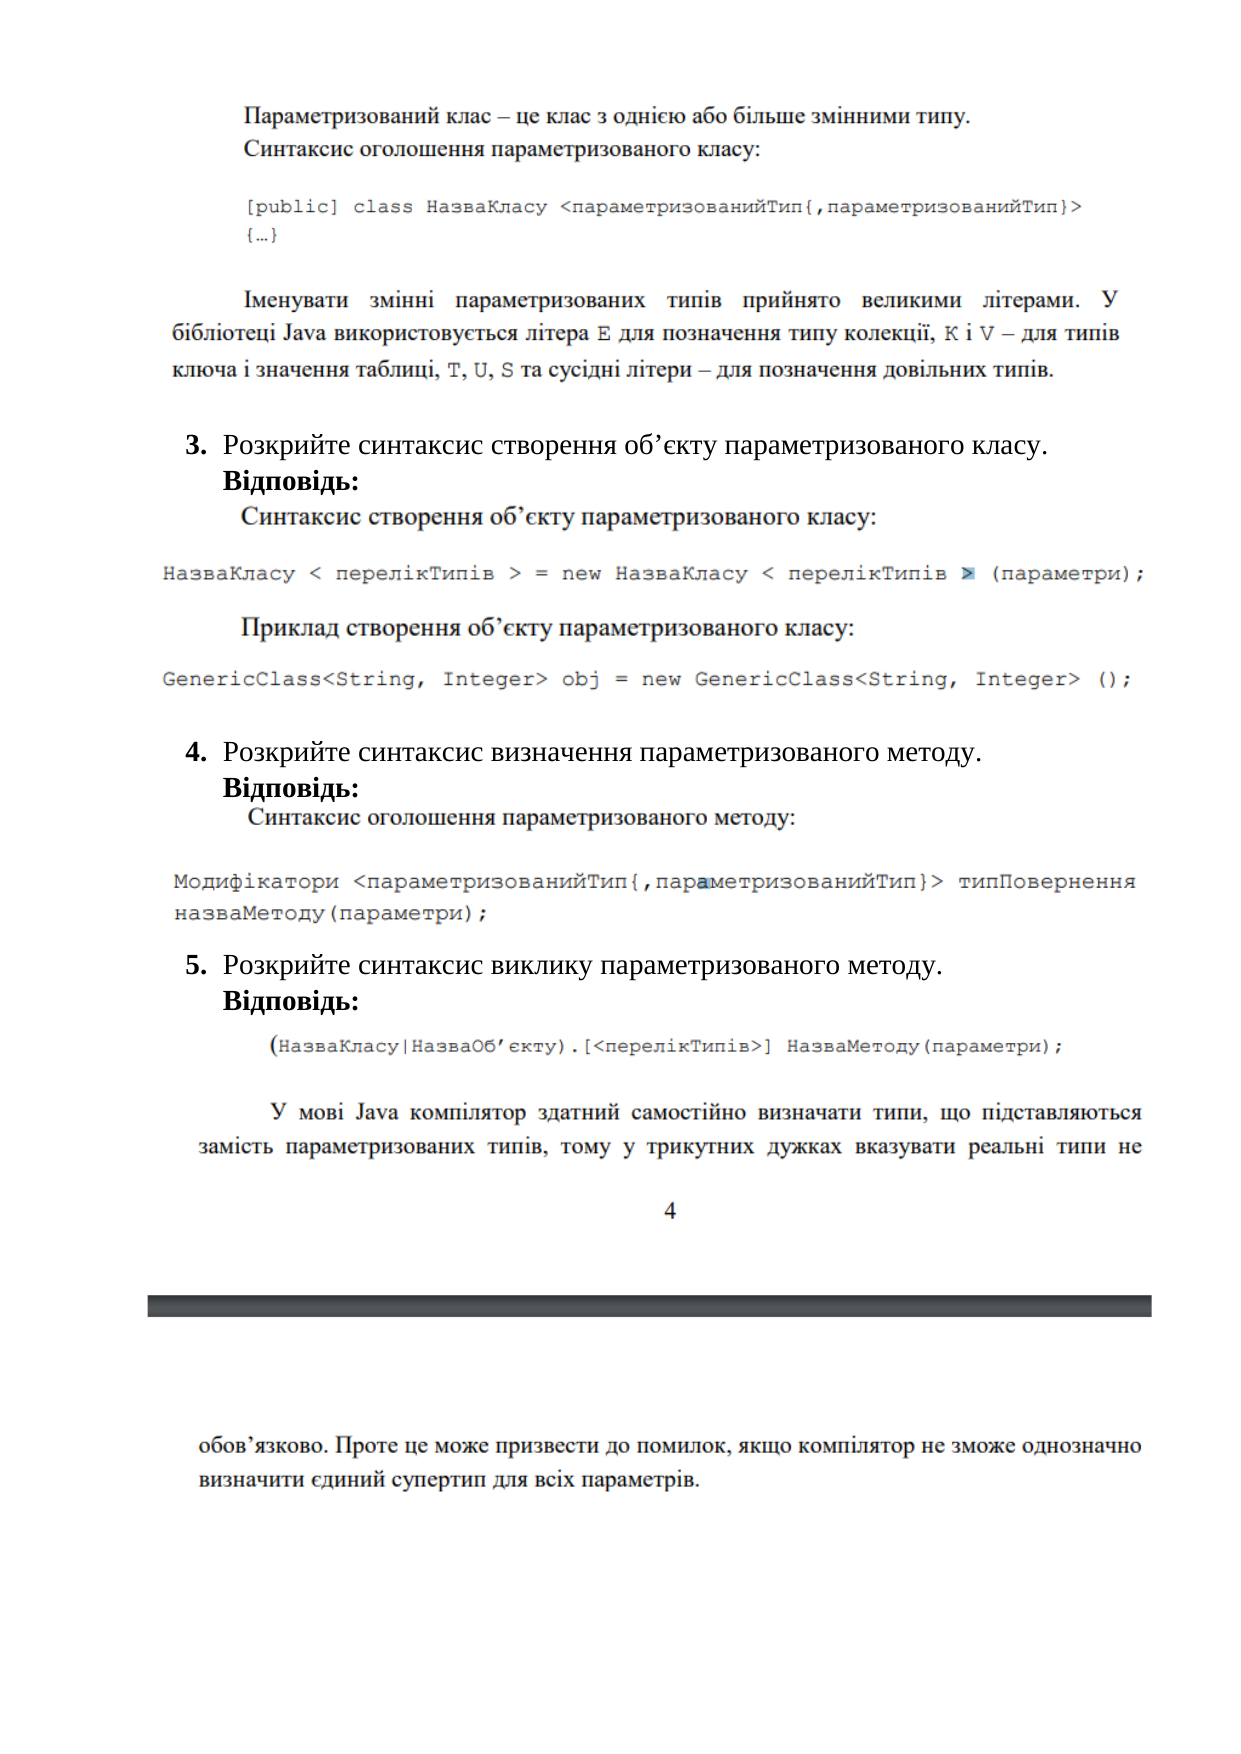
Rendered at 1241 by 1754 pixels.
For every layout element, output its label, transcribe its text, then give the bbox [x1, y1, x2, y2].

list Відповідь: [223, 770, 1152, 804]
picture [147, 88, 1152, 389]
picture [147, 1019, 1152, 1494]
list Відповідь: [223, 463, 1152, 496]
picture [147, 499, 1152, 696]
picture [162, 806, 1167, 946]
list Розкрийте синтаксис визначення параметризованого методу. [185, 734, 1152, 768]
list Розкрийте синтаксис виклику параметризованого методу. Відповідь: [185, 947, 1152, 1017]
list Розкрийте синтаксис створення об’єкту параметризованого класу. [185, 427, 1152, 460]
